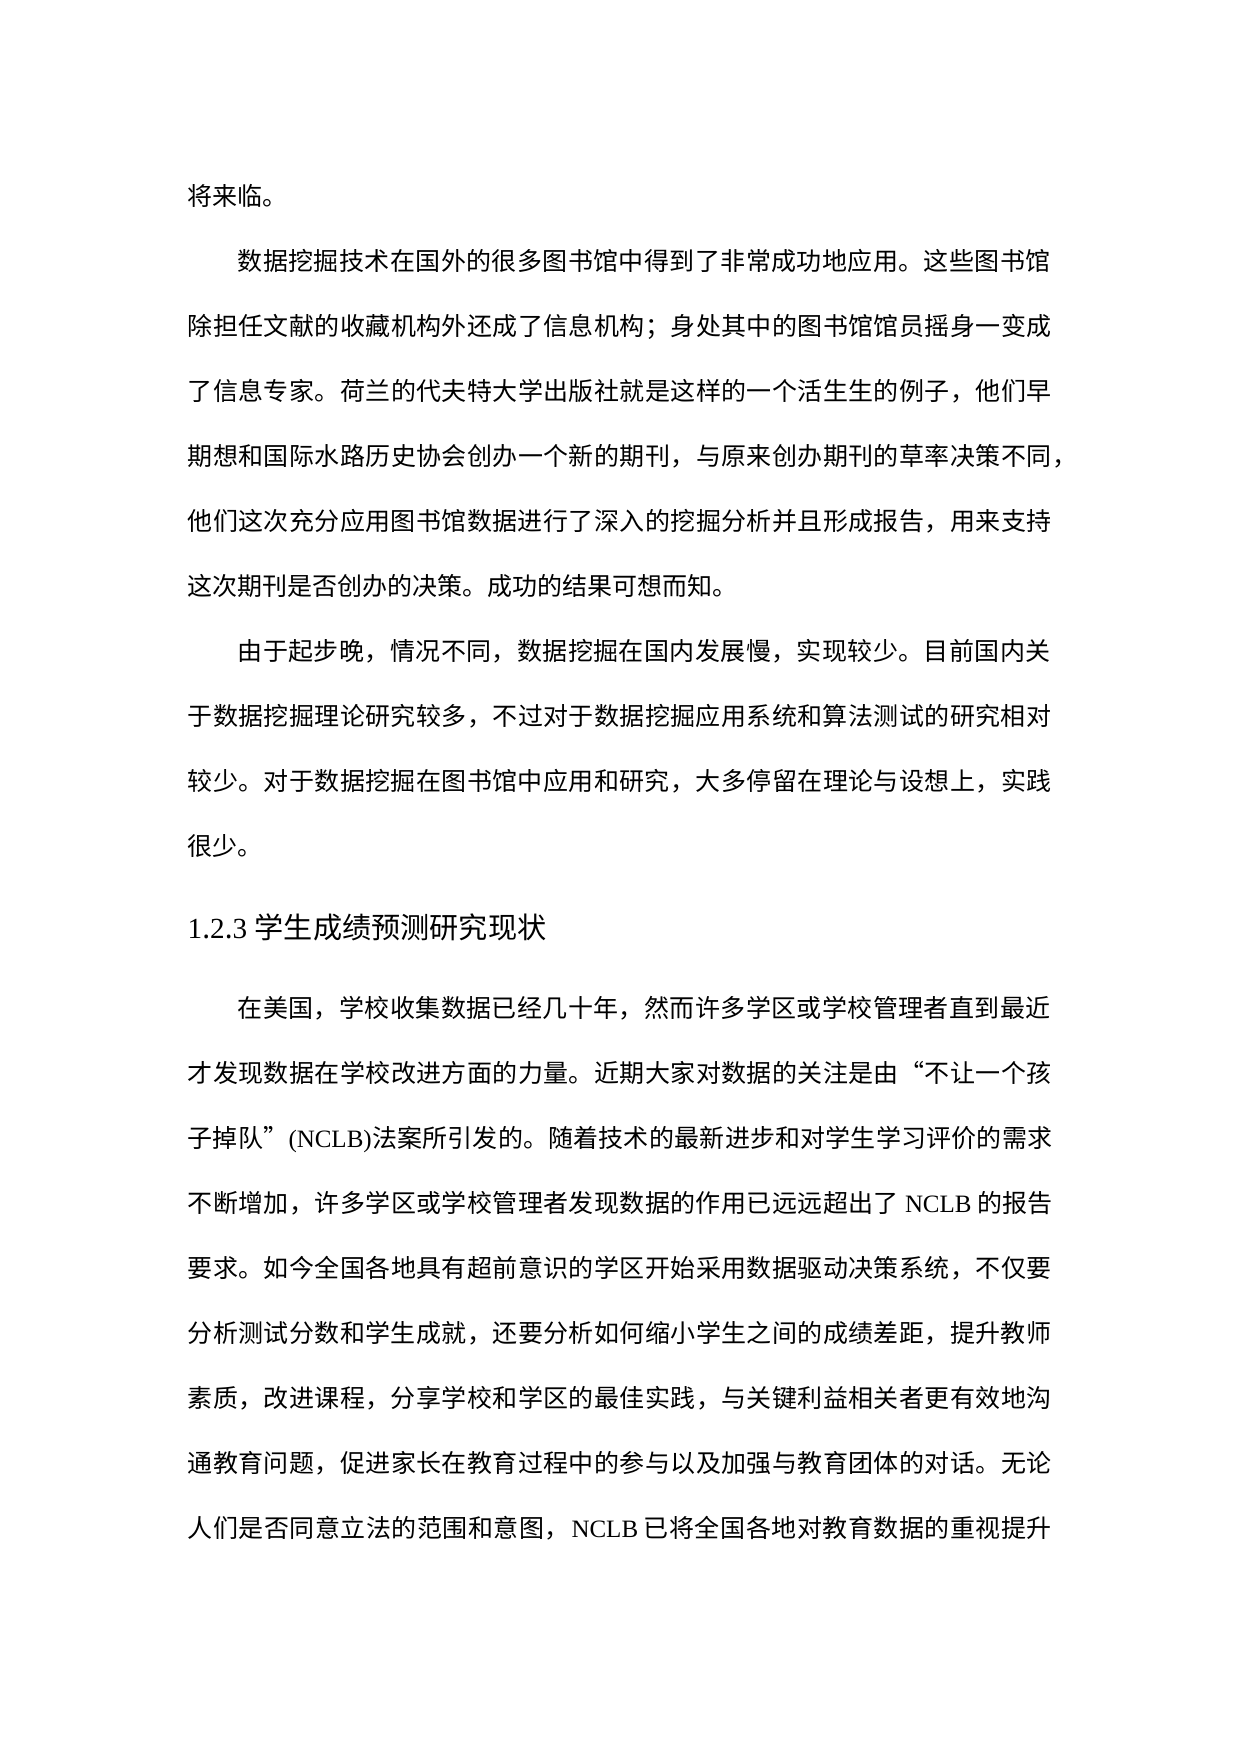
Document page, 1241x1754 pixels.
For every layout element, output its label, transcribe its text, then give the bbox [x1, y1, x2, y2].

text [187, 974, 1053, 1559]
text 由于起步晚，情况不同，数据挖掘在国内发展慢，实现较少。目前国内关于数据挖掘理论研究较多，不过对于数据挖掘应用系统和算法测试的研究相对较少。对于数据挖掘在图书馆中应用和研究，大多停留在理论与设想上，实践很少。 [187, 617, 1053, 877]
text 数据挖掘技术在国外的很多图书馆中得到了非常成功地应用。这些图书馆除担任文献的收藏机构外还成了信息机构；身处其中的图书馆馆员摇身一变成了信息专家。荷兰的代夫特大学出版社就是这样的一个活生生的例子，他们早期想和国际水路历史协会创办一个新的期刊，与原来创办期刊的草率决策不同，他们这次充分应用图书馆数据进行了深入的挖掘分析并且形成报告，用来支持这次期刊是否创办的决策。成功的结果可想而知。 [187, 227, 1053, 617]
subtitle 1.2.3 学生成绩预测研究现状 [187, 893, 1053, 958]
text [187, 162, 1053, 227]
